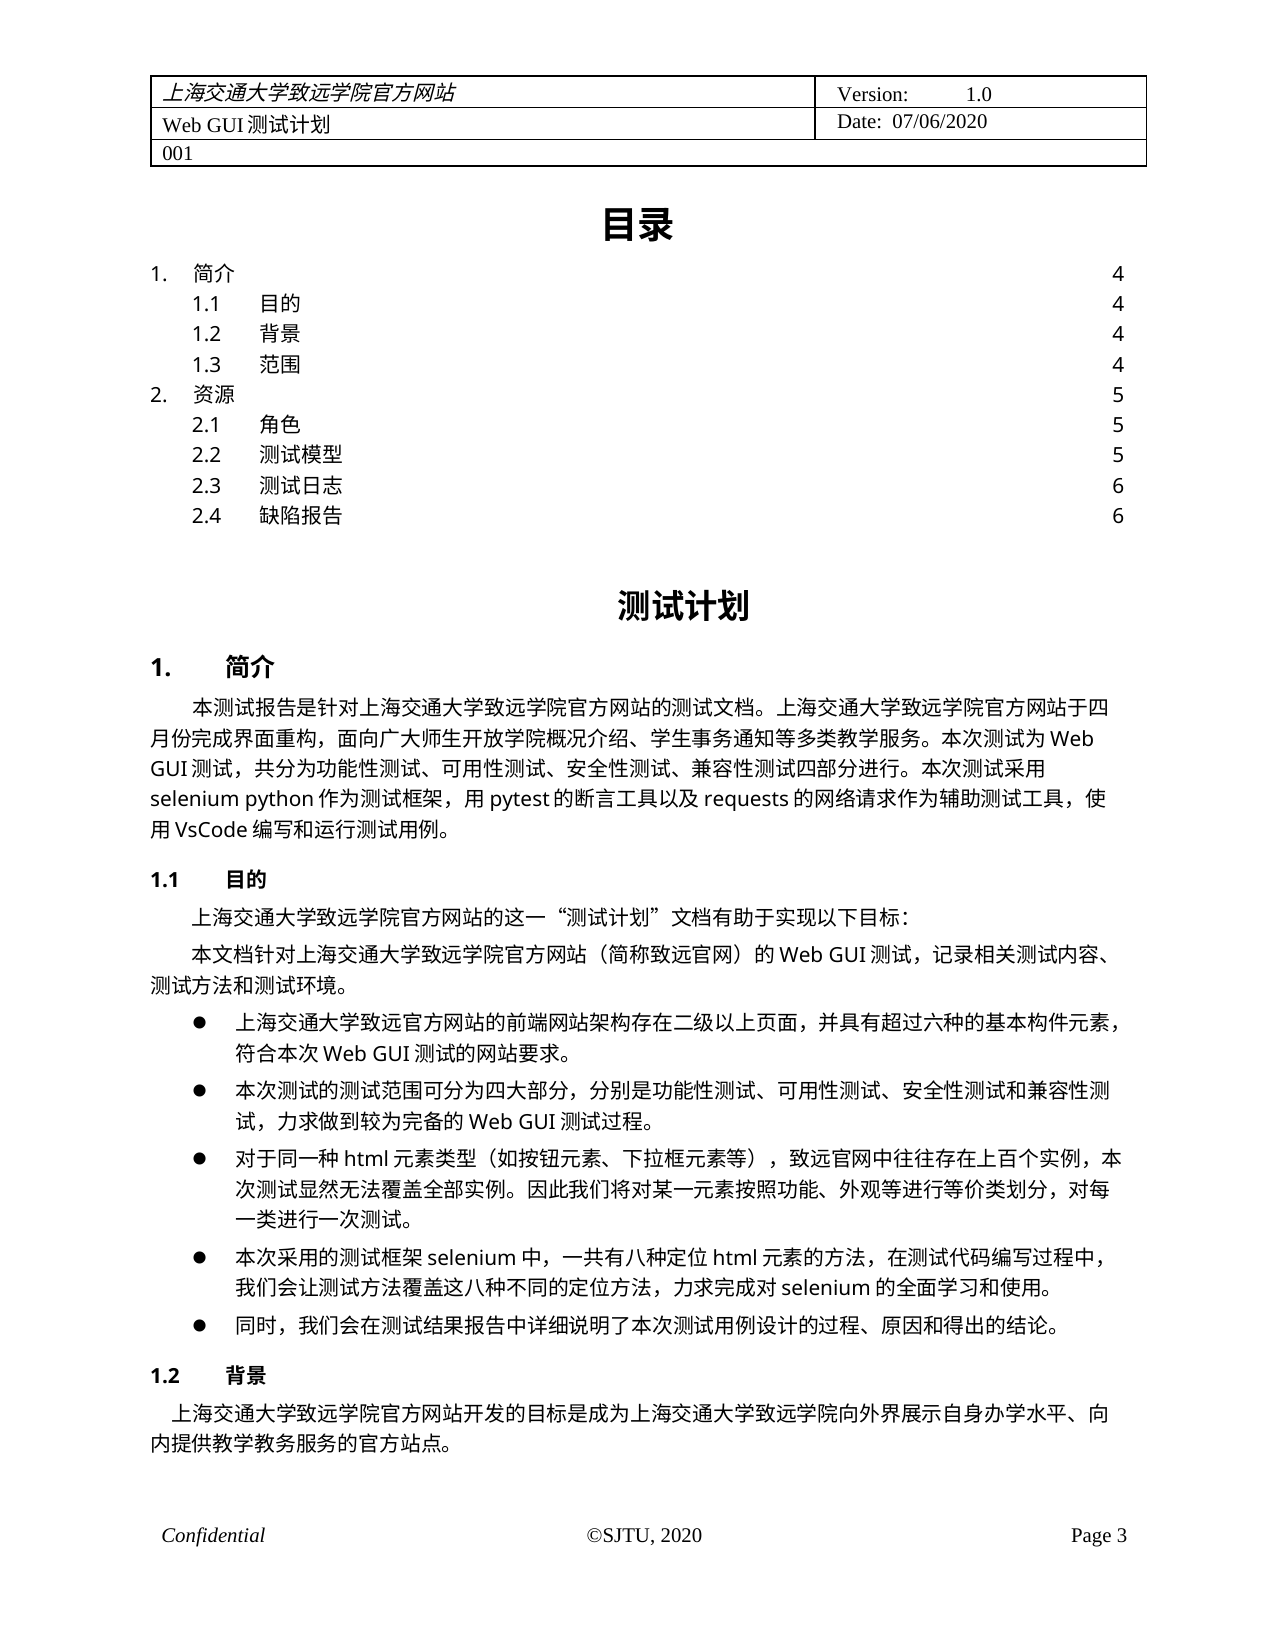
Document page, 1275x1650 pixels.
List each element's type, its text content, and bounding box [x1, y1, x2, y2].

text 本测试报告是针对上海交通大学致远学院官方网站的测试文档。上海交通大学致远学院官方网站于四月份完成界面重构，面向广大师生开放学院概况介绍、学生事务通知等多类教学服务。本次测试为Web GUI测试，共分为功能性测试、可用性测试、安全性测试、兼容性测试四部分进行。本次测试采用selenium python作为测试框架，用pytest的断言工具以及requests的网络请求作为辅助测试工具，使用VsCode编写和运行测试用例。 [150, 692, 1125, 843]
subtitle 背景 [150, 1359, 1125, 1389]
list 同时，我们会在测试结果报告中详细说明了本次测试用例设计的过程、原因和得出的结论。 [192, 1309, 1125, 1339]
text 1.3 范围 4 [192, 348, 1125, 378]
text 上海交通大学致远学院官方网站开发的目标是成为上海交通大学致远学院向外界展示自身办学水平、向内提供教学教务服务的官方站点。 [150, 1397, 1125, 1457]
subtitle 简介 [150, 648, 1125, 684]
text 本文档针对上海交通大学致远学院官方网站（简称致远官网）的Web GUI测试，记录相关测试内容、测试方法和测试环境。 [150, 939, 1125, 999]
text 2.1 角色 5 [192, 408, 1125, 439]
text 2.2 测试模型 5 [192, 439, 1125, 469]
text 1. 简介 4 [150, 257, 1125, 287]
text 1.2 背景 4 [192, 317, 1125, 348]
list 本次采用的测试框架selenium中，一共有八种定位html元素的方法，在测试代码编写过程中，我们会让测试方法覆盖这八种不同的定位方法，力求完成对selenium的全面学习和使用。 [192, 1241, 1125, 1302]
text 2. 资源 5 [150, 378, 1125, 408]
list 上海交通大学致远官方网站的前端网站架构存在二级以上页面，并具有超过六种的基本构件元素，符合本次Web GUI测试的网站要求。 [192, 1007, 1125, 1067]
list 本次测试的测试范围可分为四大部分，分别是功能性测试、可用性测试、安全性测试和兼容性测试，力求做到较为完备的Web GUI测试过程。 [192, 1075, 1125, 1135]
text 2.3 测试日志 6 [192, 469, 1125, 499]
subtitle 目的 [150, 863, 1125, 893]
text 2.4 缺陷报告 6 [192, 499, 1125, 530]
title 目录 [150, 195, 1125, 249]
text 上海交通大学致远学院官方网站的这一“测试计划”文档有助于实现以下目标： [150, 901, 1125, 931]
list 对于同一种html元素类型（如按钮元素、下拉框元素等），致远官网中往往存在上百个实例，本次测试显然无法覆盖全部实例。因此我们将对某一元素按照功能、外观等进行等价类划分，对每一类进行一次测试。 [192, 1143, 1125, 1233]
text 1.1 目的 4 [192, 287, 1125, 317]
title 测试计划 [197, 580, 1125, 628]
